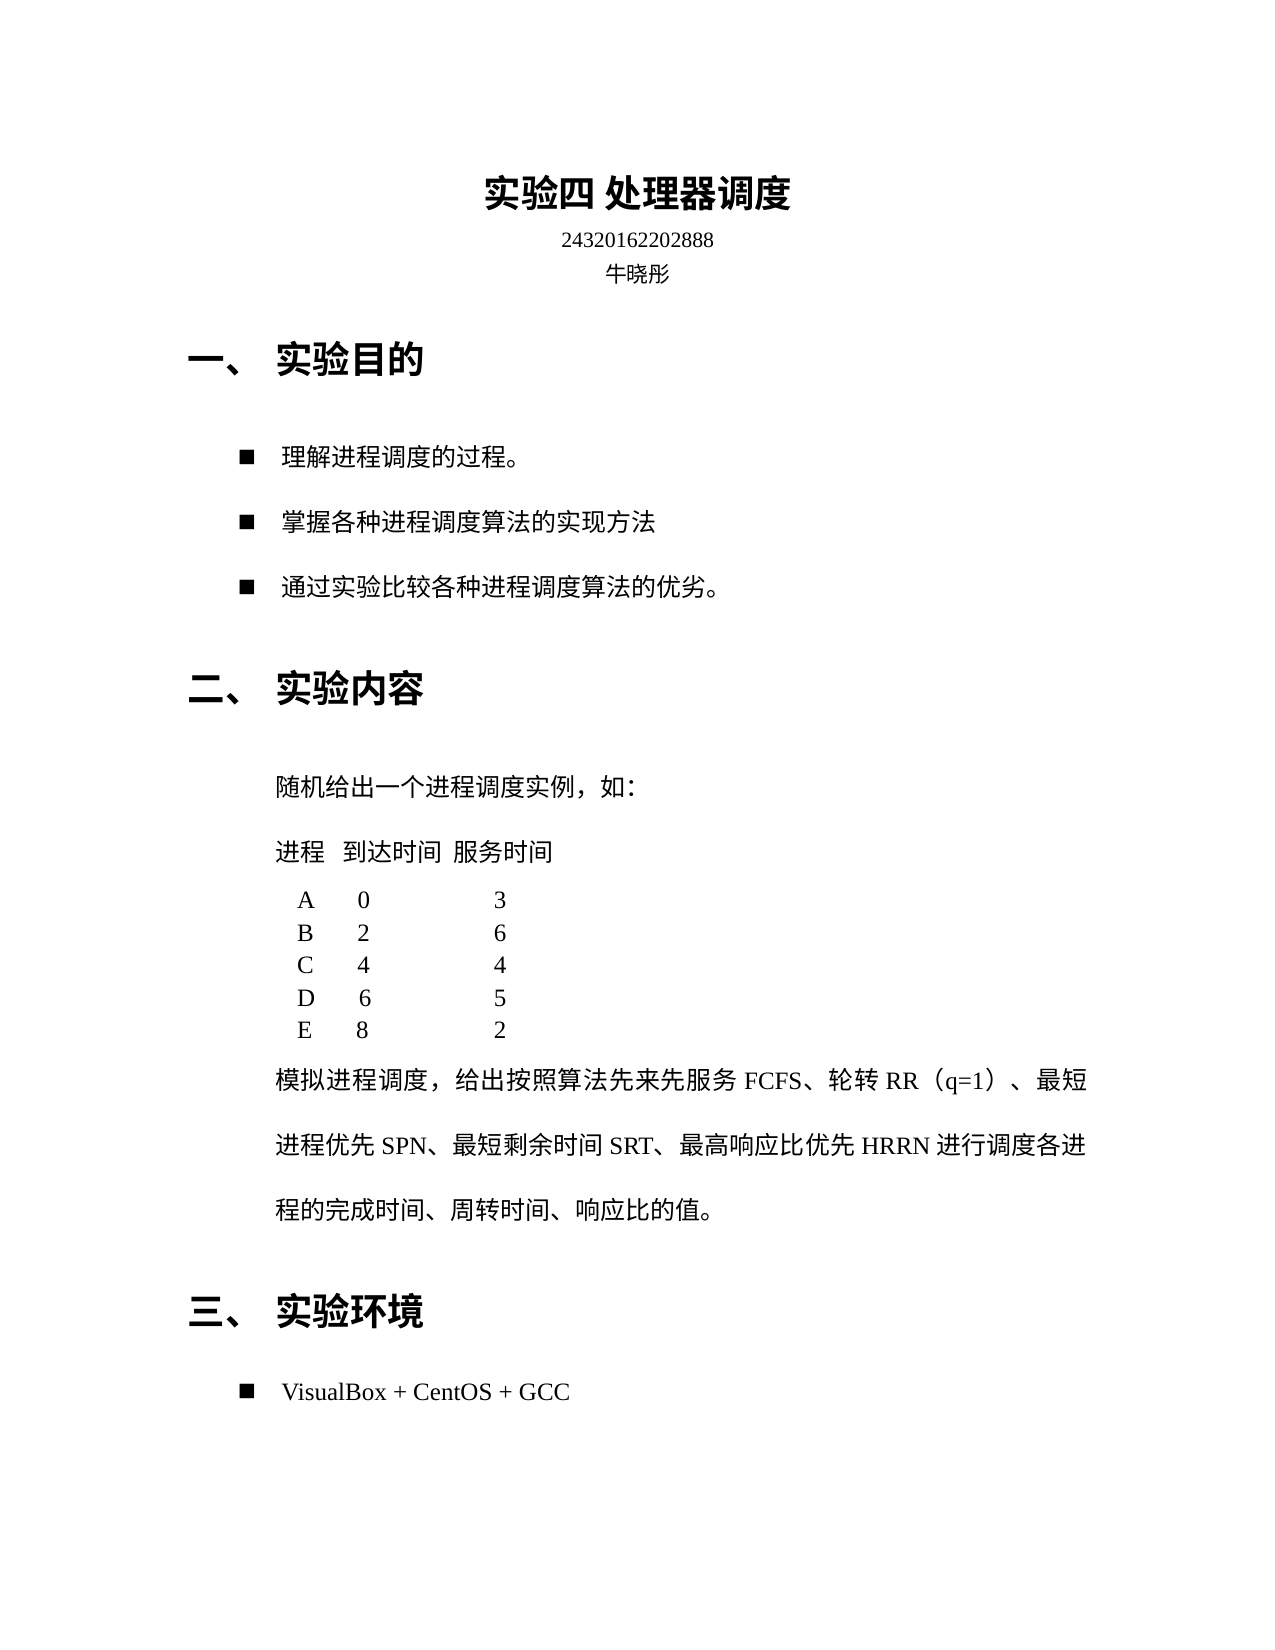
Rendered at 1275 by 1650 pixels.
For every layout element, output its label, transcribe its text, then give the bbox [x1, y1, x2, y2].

text 模拟进程调度，给出按照算法先来先服务FCFS、轮转RR（q=1）、最短进程优先SPN、最短剩余时间SRT、最高响应比优先HRRN进行调度各进程的完成时间、周转时间、响应比的值。 [275, 1046, 1087, 1241]
list 理解进程调度的过程。 [237, 423, 1087, 488]
text E 8 2 [297, 1013, 1087, 1046]
text 24320162202888 [187, 224, 1087, 256]
text C 4 4 [297, 948, 1087, 981]
subtitle 实验内容 [187, 654, 1087, 719]
list 掌握各种进程调度算法的实现方法 [237, 488, 1087, 553]
text 随机给出一个进程调度实例，如： [275, 753, 1087, 818]
subtitle 实验目的 [187, 324, 1087, 389]
subtitle 实验四 处理器调度 [187, 159, 1087, 224]
list VisualBox + CentOS + GCC [237, 1376, 1087, 1408]
text 牛晓彤 [187, 256, 1087, 289]
text 进程 到达时间 服务时间 [275, 818, 1087, 883]
text B 2 6 [297, 916, 1087, 948]
subtitle 实验环境 [187, 1276, 1087, 1341]
list 通过实验比较各种进程调度算法的优劣。 [237, 553, 1087, 618]
text A 0 3 [297, 883, 1087, 916]
text D 6 5 [297, 981, 1087, 1013]
